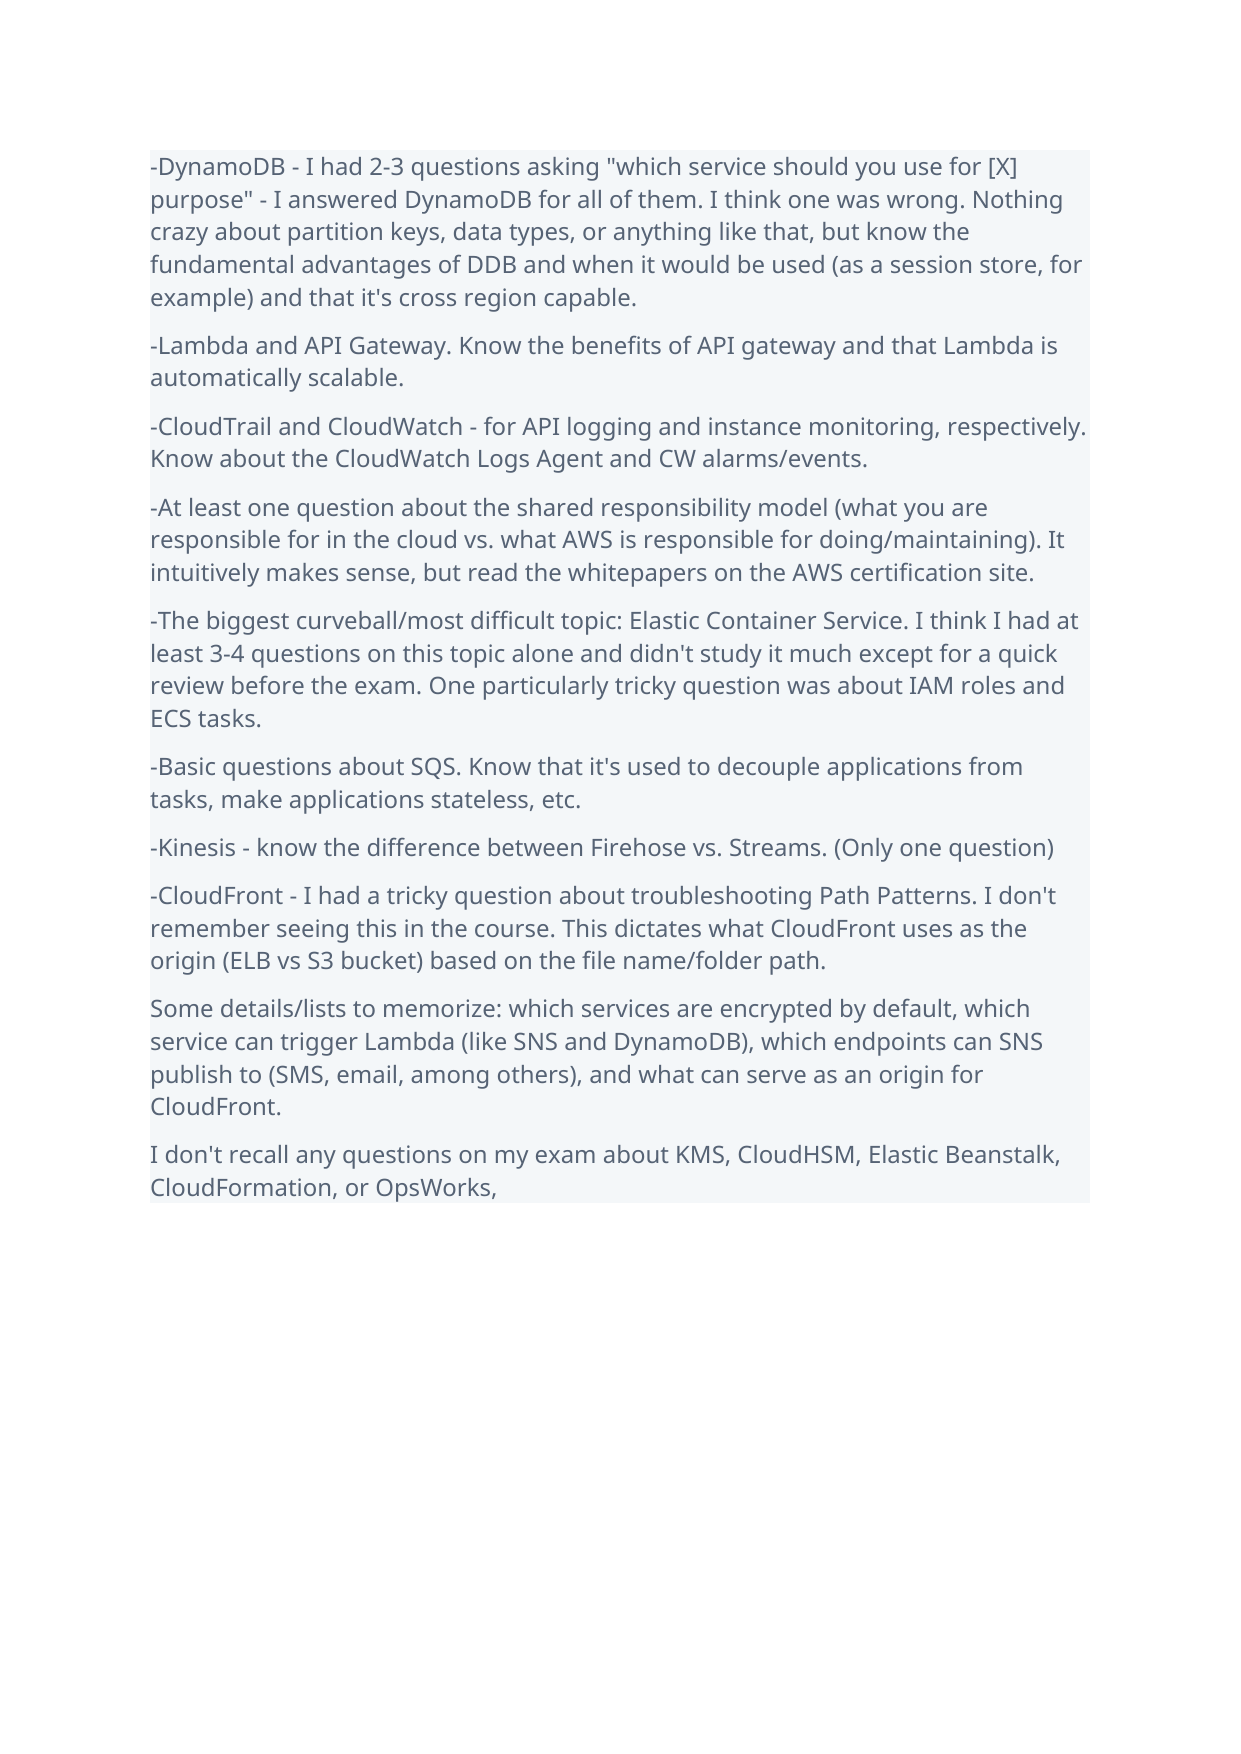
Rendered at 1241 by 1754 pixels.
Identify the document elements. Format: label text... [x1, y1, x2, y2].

text -Kinesis - know the difference between Firehose vs. Streams. (Only one question) [150, 831, 1090, 863]
text -CloudTrail and CloudWatch - for API logging and instance monitoring, respectively. Know about the CloudWatch Logs Agent and CW alarms/events. [150, 409, 1090, 475]
text -CloudFront - I had a tricky question about troubleshooting Path Patterns. I don't remember seeing this in the course. This dictates what CloudFront uses as the origin (ELB vs S3 bucket) based on the file name/folder path. [150, 879, 1090, 977]
text -DynamoDB - I had 2-3 questions asking "which service should you use for [X] purpose" - I answered DynamoDB for all of them. I think one was wrong. Nothing crazy about partition keys, data types, or anything like that, but know the fundamental advantages of DDB and when it would be used (as a session store, for example) and that it's cross region capable. [150, 150, 1090, 313]
text -Lambda and API Gateway. Know the benefits of API gateway and that Lambda is automatically scalable. [150, 329, 1090, 394]
text -The biggest curveball/most difficult topic: Elastic Container Service. I think I had at least 3-4 questions on this topic alone and didn't study it much except for a quick review before the exam. One particularly tricky question was about IAM roles and ECS tasks. [150, 604, 1090, 734]
text Some details/lists to memorize: which services are encrypted by default, which service can trigger Lambda (like SNS and DynamoDB), which endpoints can SNS publish to (SMS, email, among others), and what can serve as an origin for CloudFront. [150, 992, 1090, 1123]
text -Basic questions about SQS. Know that it's used to decouple applications from tasks, make applications stateless, etc. [150, 750, 1090, 815]
text I don't recall any questions on my exam about KMS, CloudHSM, Elastic Beanstalk, CloudFormation, or OpsWorks, [150, 1138, 1090, 1203]
text -At least one question about the shared responsibility model (what you are responsible for in the cloud vs. what AWS is responsible for doing/maintaining). It intuitively makes sense, but read the whitepapers on the AWS certification site. [150, 490, 1090, 588]
